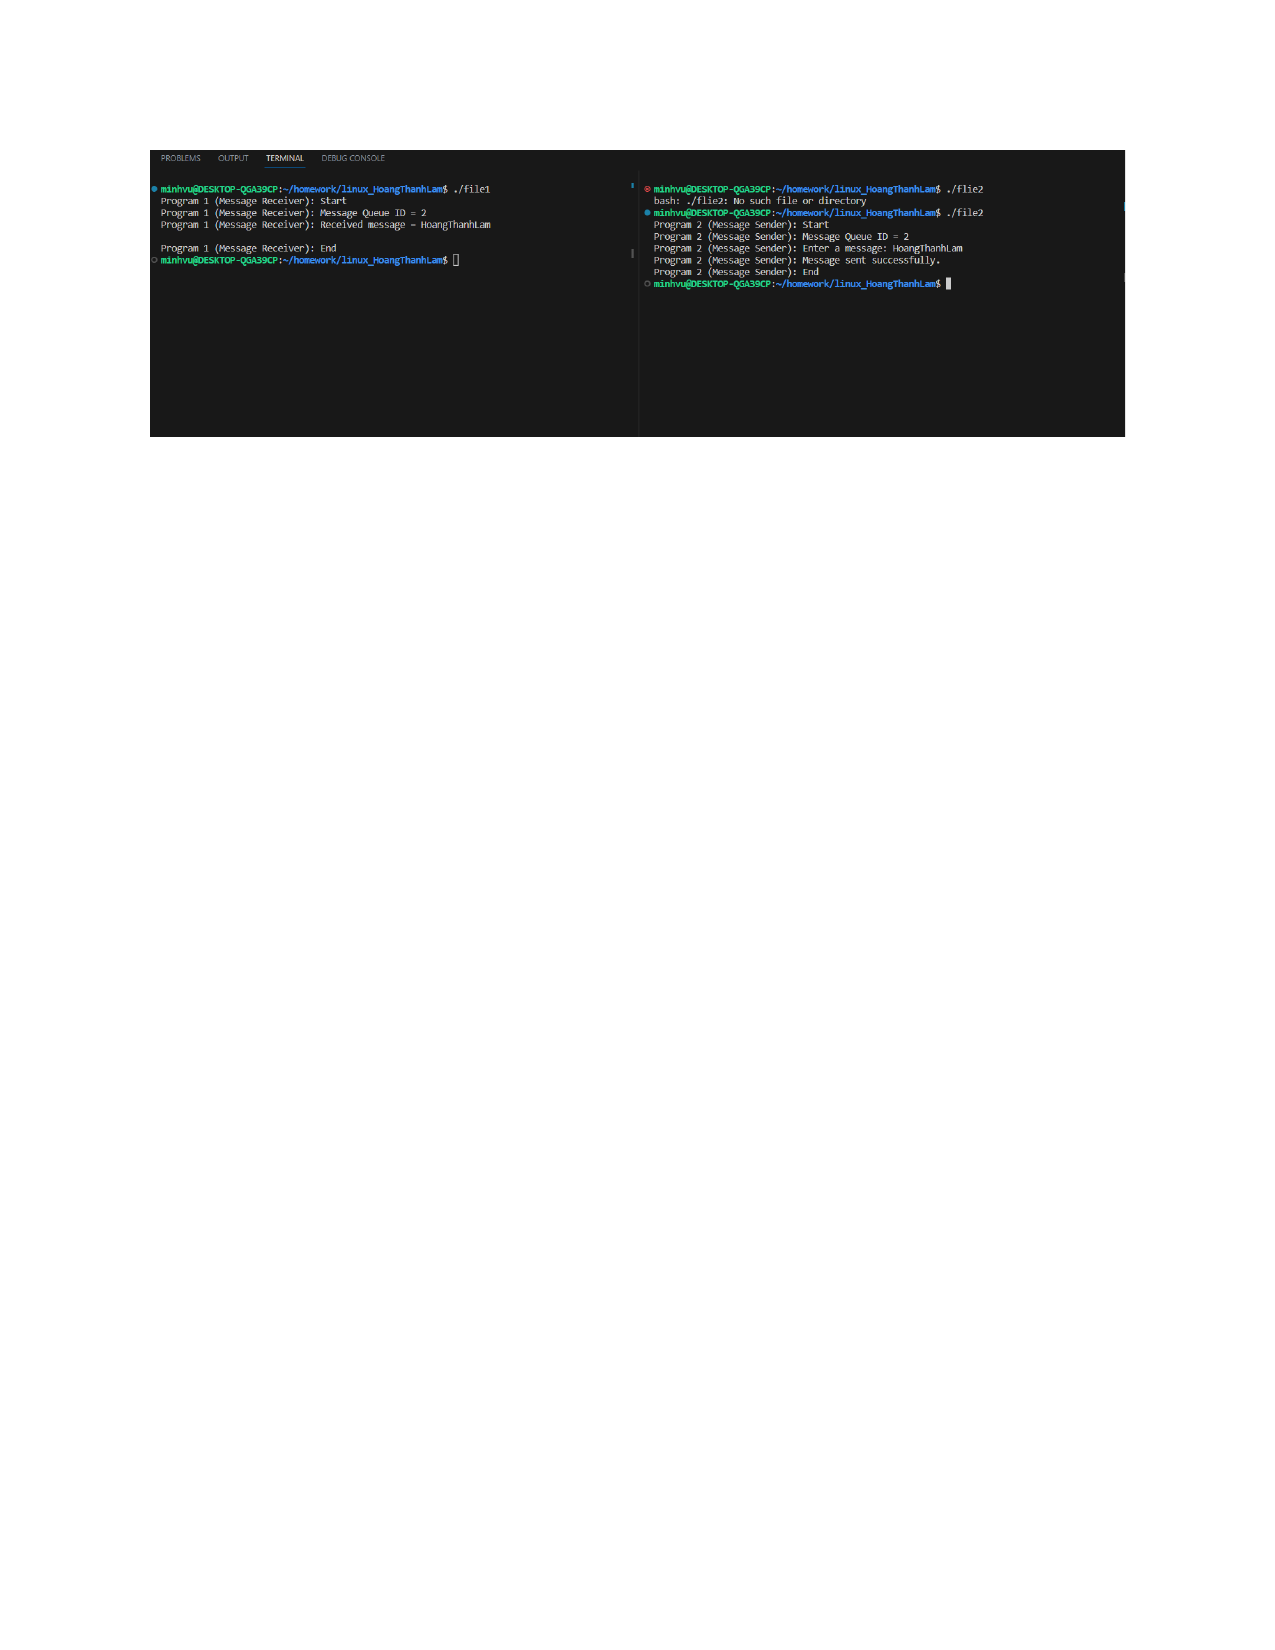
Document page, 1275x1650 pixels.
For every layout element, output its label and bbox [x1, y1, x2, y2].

picture [150, 150, 1125, 437]
